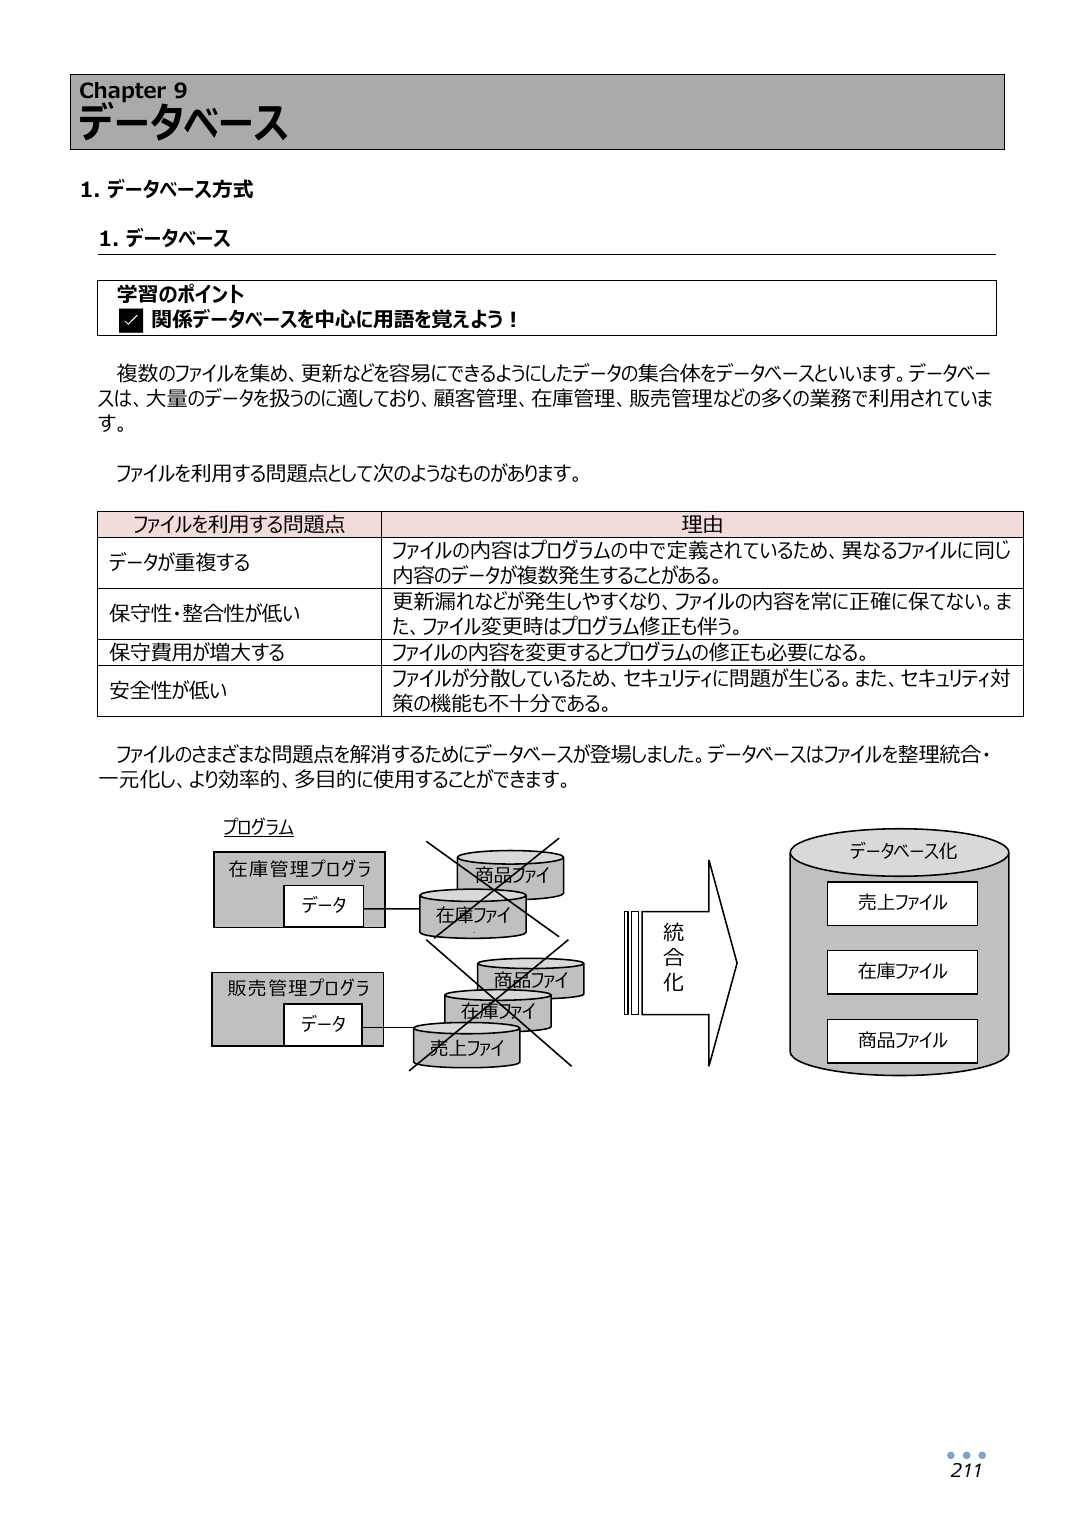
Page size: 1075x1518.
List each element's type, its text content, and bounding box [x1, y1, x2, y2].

subtitle 1. データベース [98, 227, 996, 254]
table_cell 安全性が低い [98, 666, 381, 716]
table_cell 更新漏れなどが発生しやすくなり、ファイルの内容を常に正確に保てない。また、ファイル変更時はプログラム修正も伴う。 [382, 589, 1023, 639]
table_cell データが重複する [98, 538, 381, 588]
table_header ファイルを利用する問題点 [98, 512, 381, 537]
text 複数のファイルを集め、更新などを容易にできるようにしたデータの集合体をデータベースといいます。データベースは、大量のデータを扱うのに適しており、顧客管理、在庫管理、販売管理などの多くの業務で利用されています。 [98, 361, 996, 436]
table_header 理由 [382, 512, 1023, 537]
text ✅ 関係データベースを中心に用語を覚えよう！ [98, 305, 996, 335]
table_cell 保守性・整合性が低い [98, 589, 381, 639]
text 学習のポイント [98, 281, 996, 305]
subtitle 1. データベース方式 [79, 175, 996, 202]
table_cell ファイルの内容を変更するとプログラムの修正も必要になる。 [382, 640, 1023, 665]
text ファイルのさまざまな問題点を解消するためにデータベースが登場しました。データベースはファイルを整理統合・一元化し、より効率的、多目的に使用することができます。 [98, 742, 996, 792]
table_cell 保守費用が増大する [98, 640, 381, 665]
text ファイルを利用する問題点として次のようなものがあります。 [98, 461, 996, 486]
title Chapter９ [71, 75, 1004, 100]
table_cell ファイルの内容はプログラムの中で定義されているため、異なるファイルに同じ内容のデータが複数発生することがある。 [382, 538, 1023, 588]
title データベース [71, 100, 1004, 149]
table_cell ファイルが分散しているため、セキュリティに問題が生じる。また、セキュリティ対策の機能も不十分である。 [382, 666, 1023, 716]
